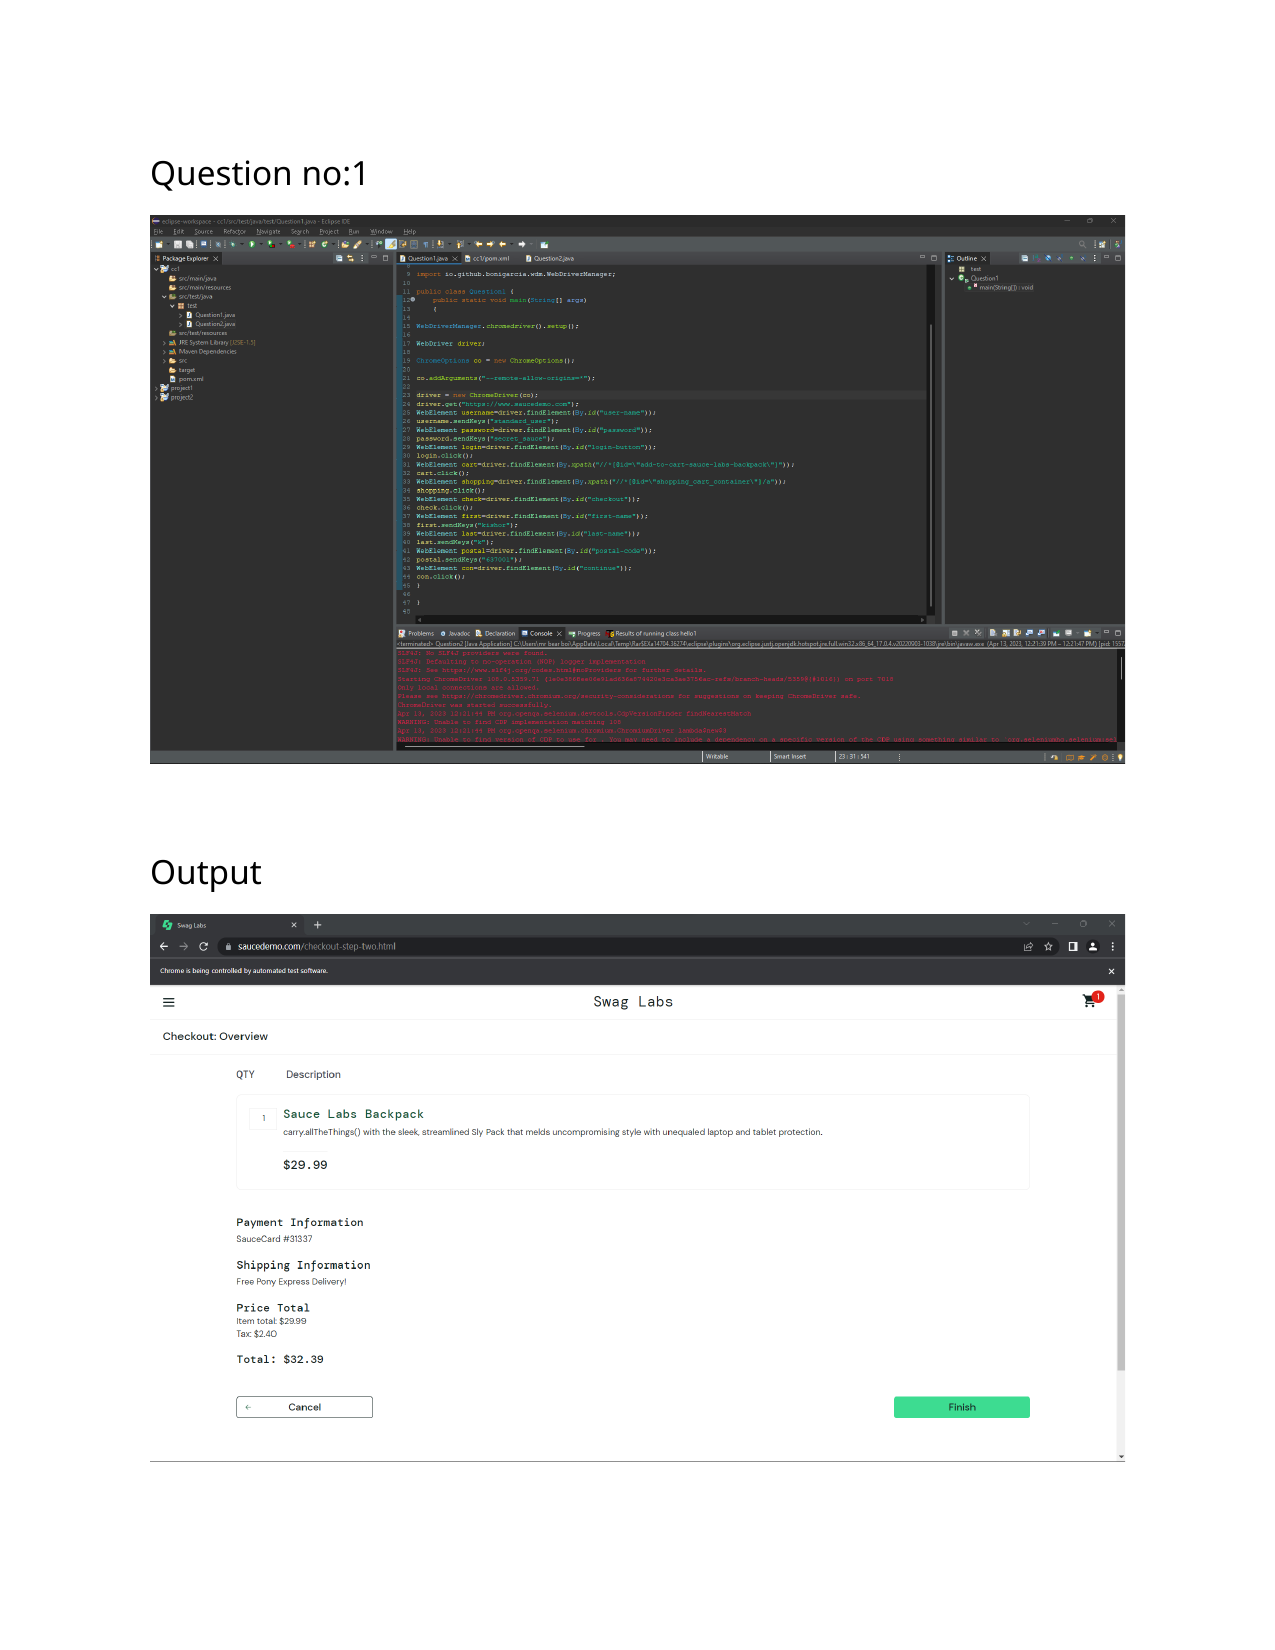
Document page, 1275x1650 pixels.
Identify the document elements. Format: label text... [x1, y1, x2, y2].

text Question no:1 [150, 150, 1125, 195]
picture [150, 914, 1125, 1462]
text Output [150, 848, 1125, 894]
picture [150, 215, 1125, 764]
